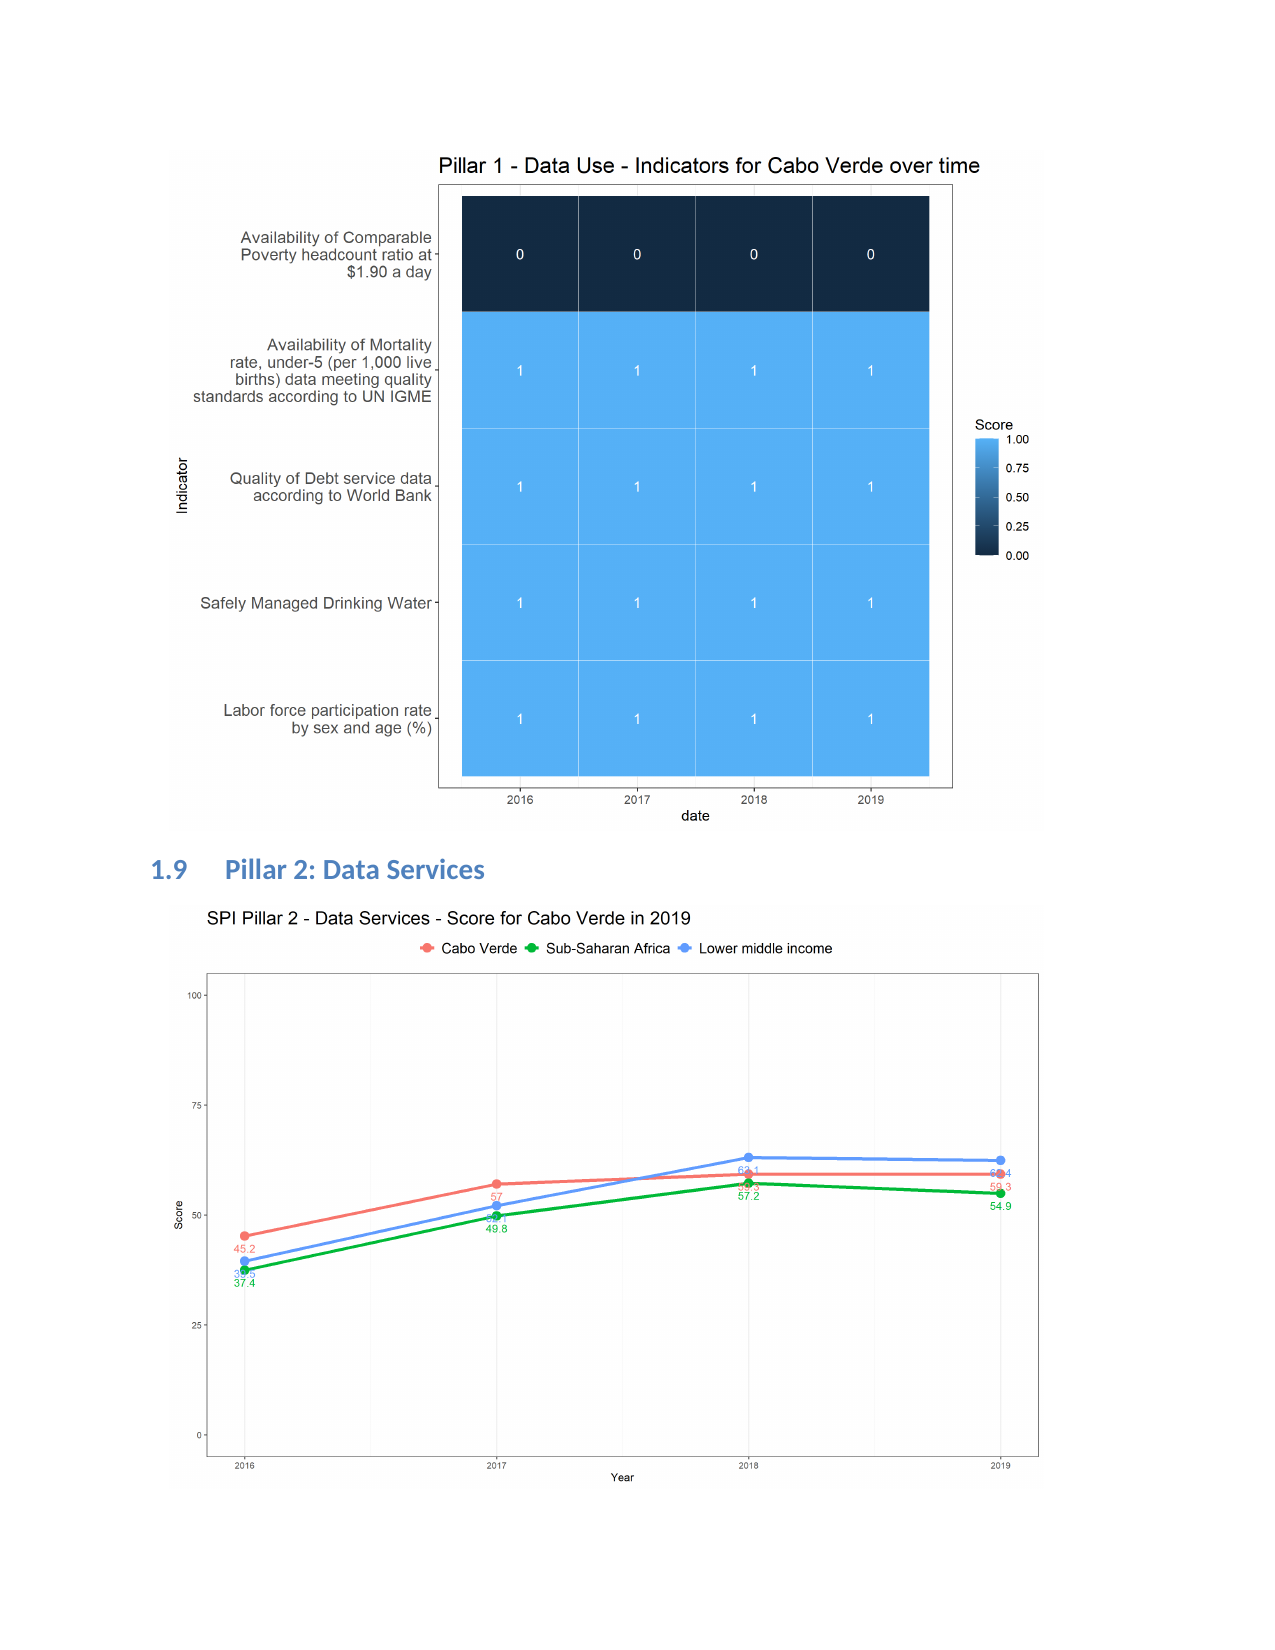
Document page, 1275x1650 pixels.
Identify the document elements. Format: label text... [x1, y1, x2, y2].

picture [168, 150, 1044, 831]
subtitle 1.9 Pillar 2: Data Services [150, 851, 1125, 887]
picture [168, 905, 1044, 1489]
